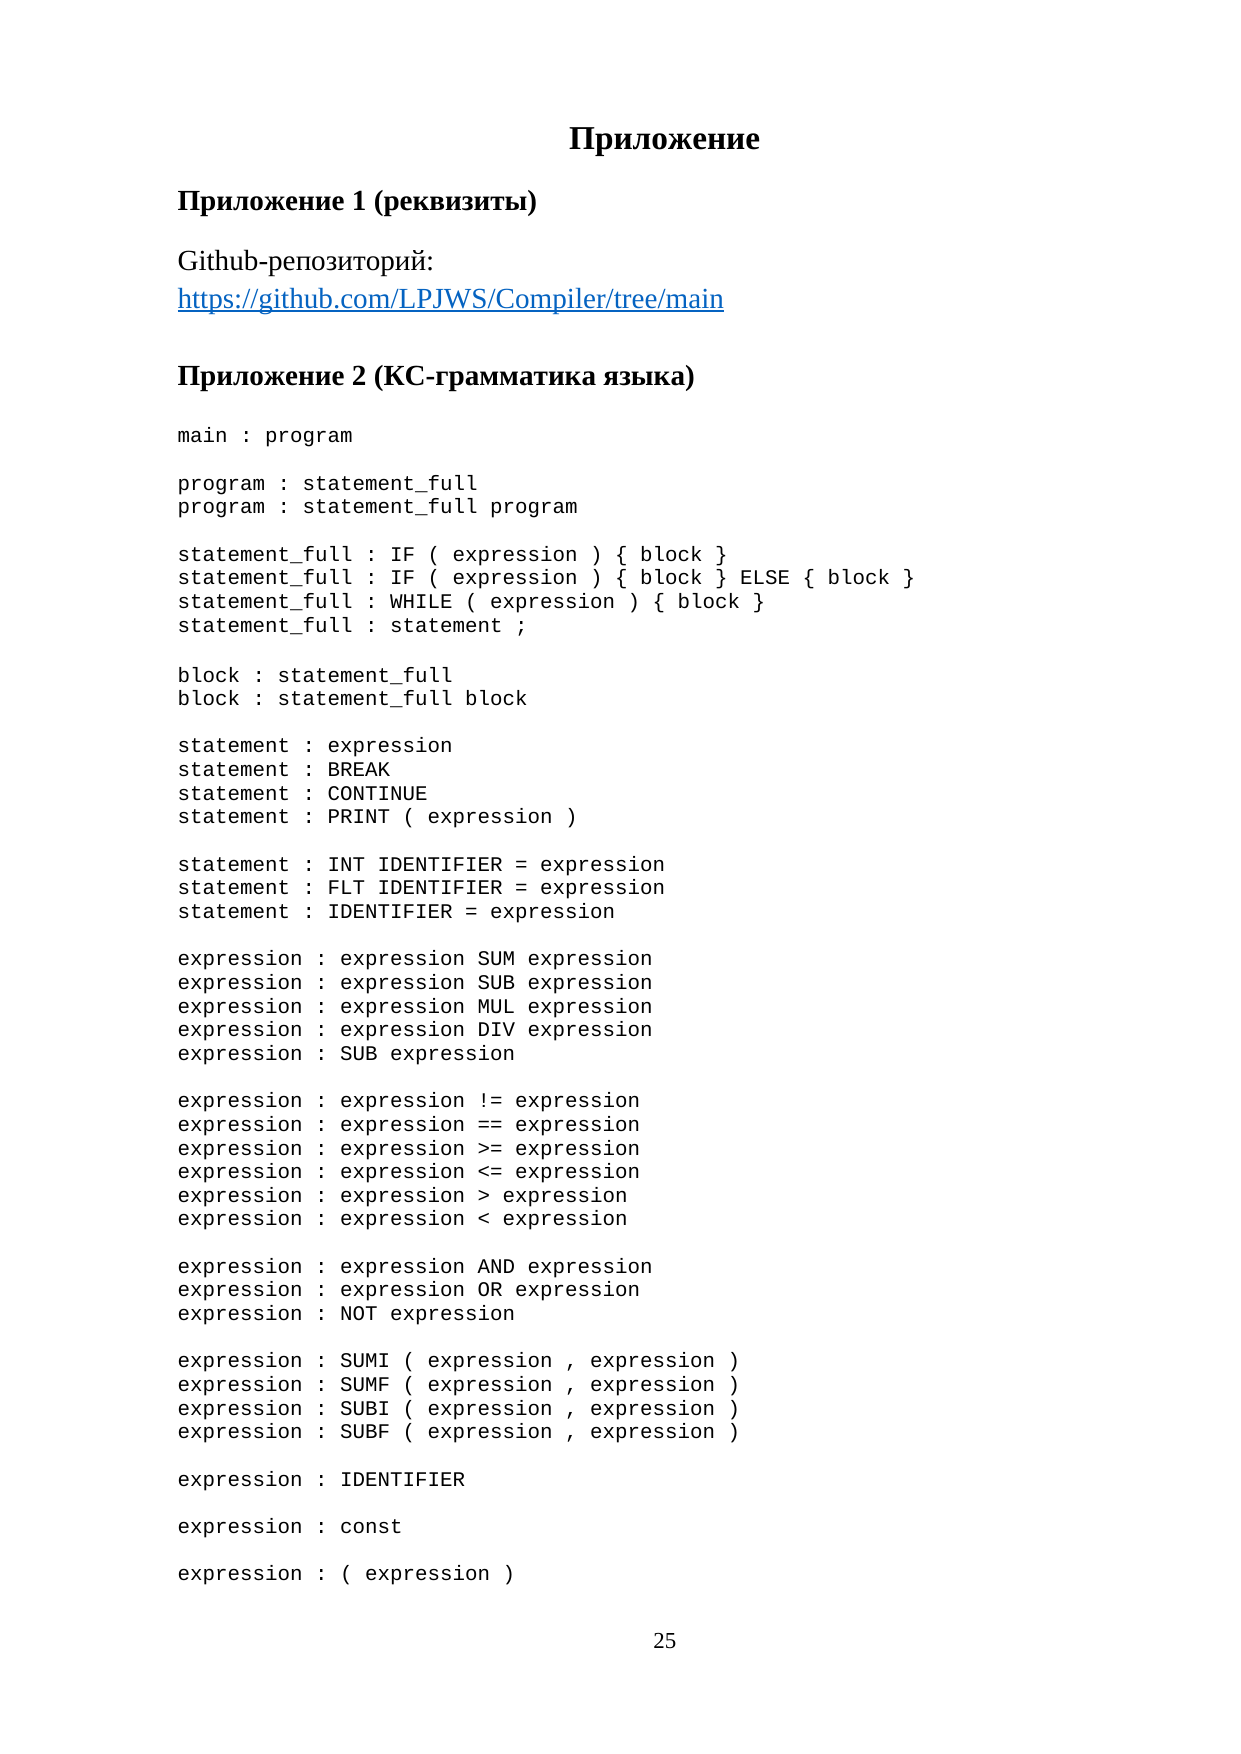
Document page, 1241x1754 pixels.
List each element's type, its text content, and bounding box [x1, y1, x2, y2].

text expression : const [177, 1516, 1152, 1539]
text https://github.com/LPJWS/Compiler/tree/main [177, 281, 1152, 315]
subtitle Приложение 1 (реквизиты) [177, 183, 1152, 216]
text expression : NOT expression [177, 1303, 1152, 1327]
text expression : SUMF ( expression , expression ) [177, 1374, 1152, 1398]
text expression : expression OR expression [177, 1279, 1152, 1303]
text expression : IDENTIFIER [177, 1468, 1152, 1492]
text block : statement_full block [177, 688, 1152, 712]
text statement : FLT IDENTIFIER = expression [177, 877, 1152, 901]
text expression : expression MUL expression [177, 996, 1152, 1019]
text statement_full : IF ( expression ) { block } ELSE { block } [177, 567, 1152, 591]
text statement_full : statement ; [177, 614, 1152, 638]
text expression : expression DIV expression [177, 1019, 1152, 1043]
text expression : SUBI ( expression , expression ) [177, 1398, 1152, 1421]
text statement : IDENTIFIER = expression [177, 901, 1152, 925]
text expression : expression > expression [177, 1185, 1152, 1208]
subtitle Приложение 2 (КС-грамматика языка) [177, 358, 1152, 392]
text expression : expression < expression [177, 1208, 1152, 1232]
text expression : expression SUB expression [177, 972, 1152, 996]
text expression : expression == expression [177, 1114, 1152, 1137]
text statement_full : IF ( expression ) { block } [177, 544, 1152, 567]
text Github-репозиторий: [177, 243, 1152, 276]
text statement_full : WHILE ( expression ) { block } [177, 591, 1152, 614]
text statement : BREAK [177, 759, 1152, 783]
text expression : expression <= expression [177, 1161, 1152, 1185]
text expression : ( expression ) [177, 1563, 1152, 1587]
text statement : expression [177, 736, 1152, 759]
text expression : expression SUM expression [177, 948, 1152, 972]
subtitle Приложение [177, 118, 1152, 156]
text expression : expression >= expression [177, 1137, 1152, 1161]
text expression : SUMI ( expression , expression ) [177, 1350, 1152, 1374]
text program : statement_full [177, 473, 1152, 496]
text statement : INT IDENTIFIER = expression [177, 854, 1152, 877]
text block : statement_full [177, 664, 1152, 688]
text expression : expression != expression [177, 1090, 1152, 1114]
text expression : expression AND expression [177, 1256, 1152, 1279]
text statement : CONTINUE [177, 783, 1152, 806]
text expression : SUBF ( expression , expression ) [177, 1421, 1152, 1445]
text main : program [177, 425, 1152, 449]
text expression : SUB expression [177, 1043, 1152, 1067]
text program : statement_full program [177, 496, 1152, 520]
text statement : PRINT ( expression ) [177, 806, 1152, 830]
